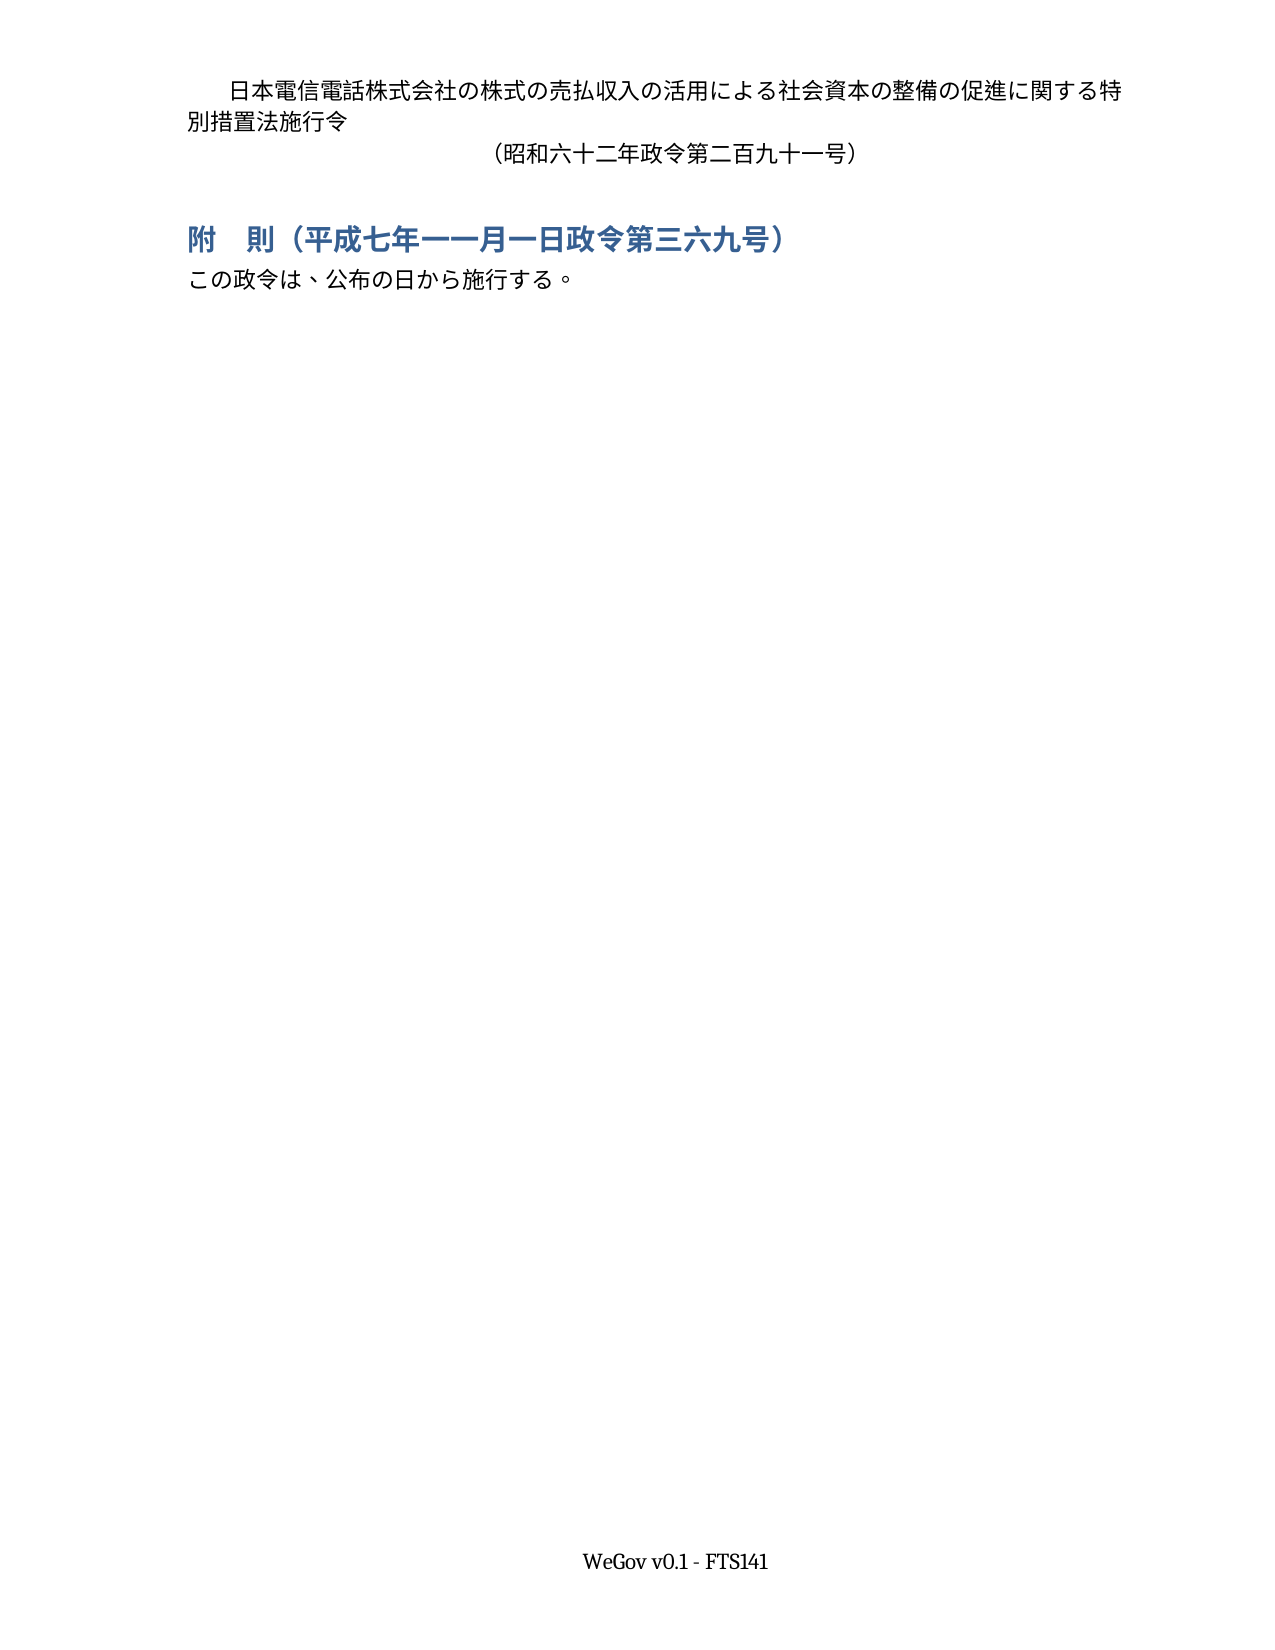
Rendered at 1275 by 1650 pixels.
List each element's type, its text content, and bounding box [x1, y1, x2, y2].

subtitle 附 則（平成七年一一月一日政令第三六九号） [187, 219, 1087, 258]
text この政令は、公布の日から施行する。 [187, 264, 1087, 296]
